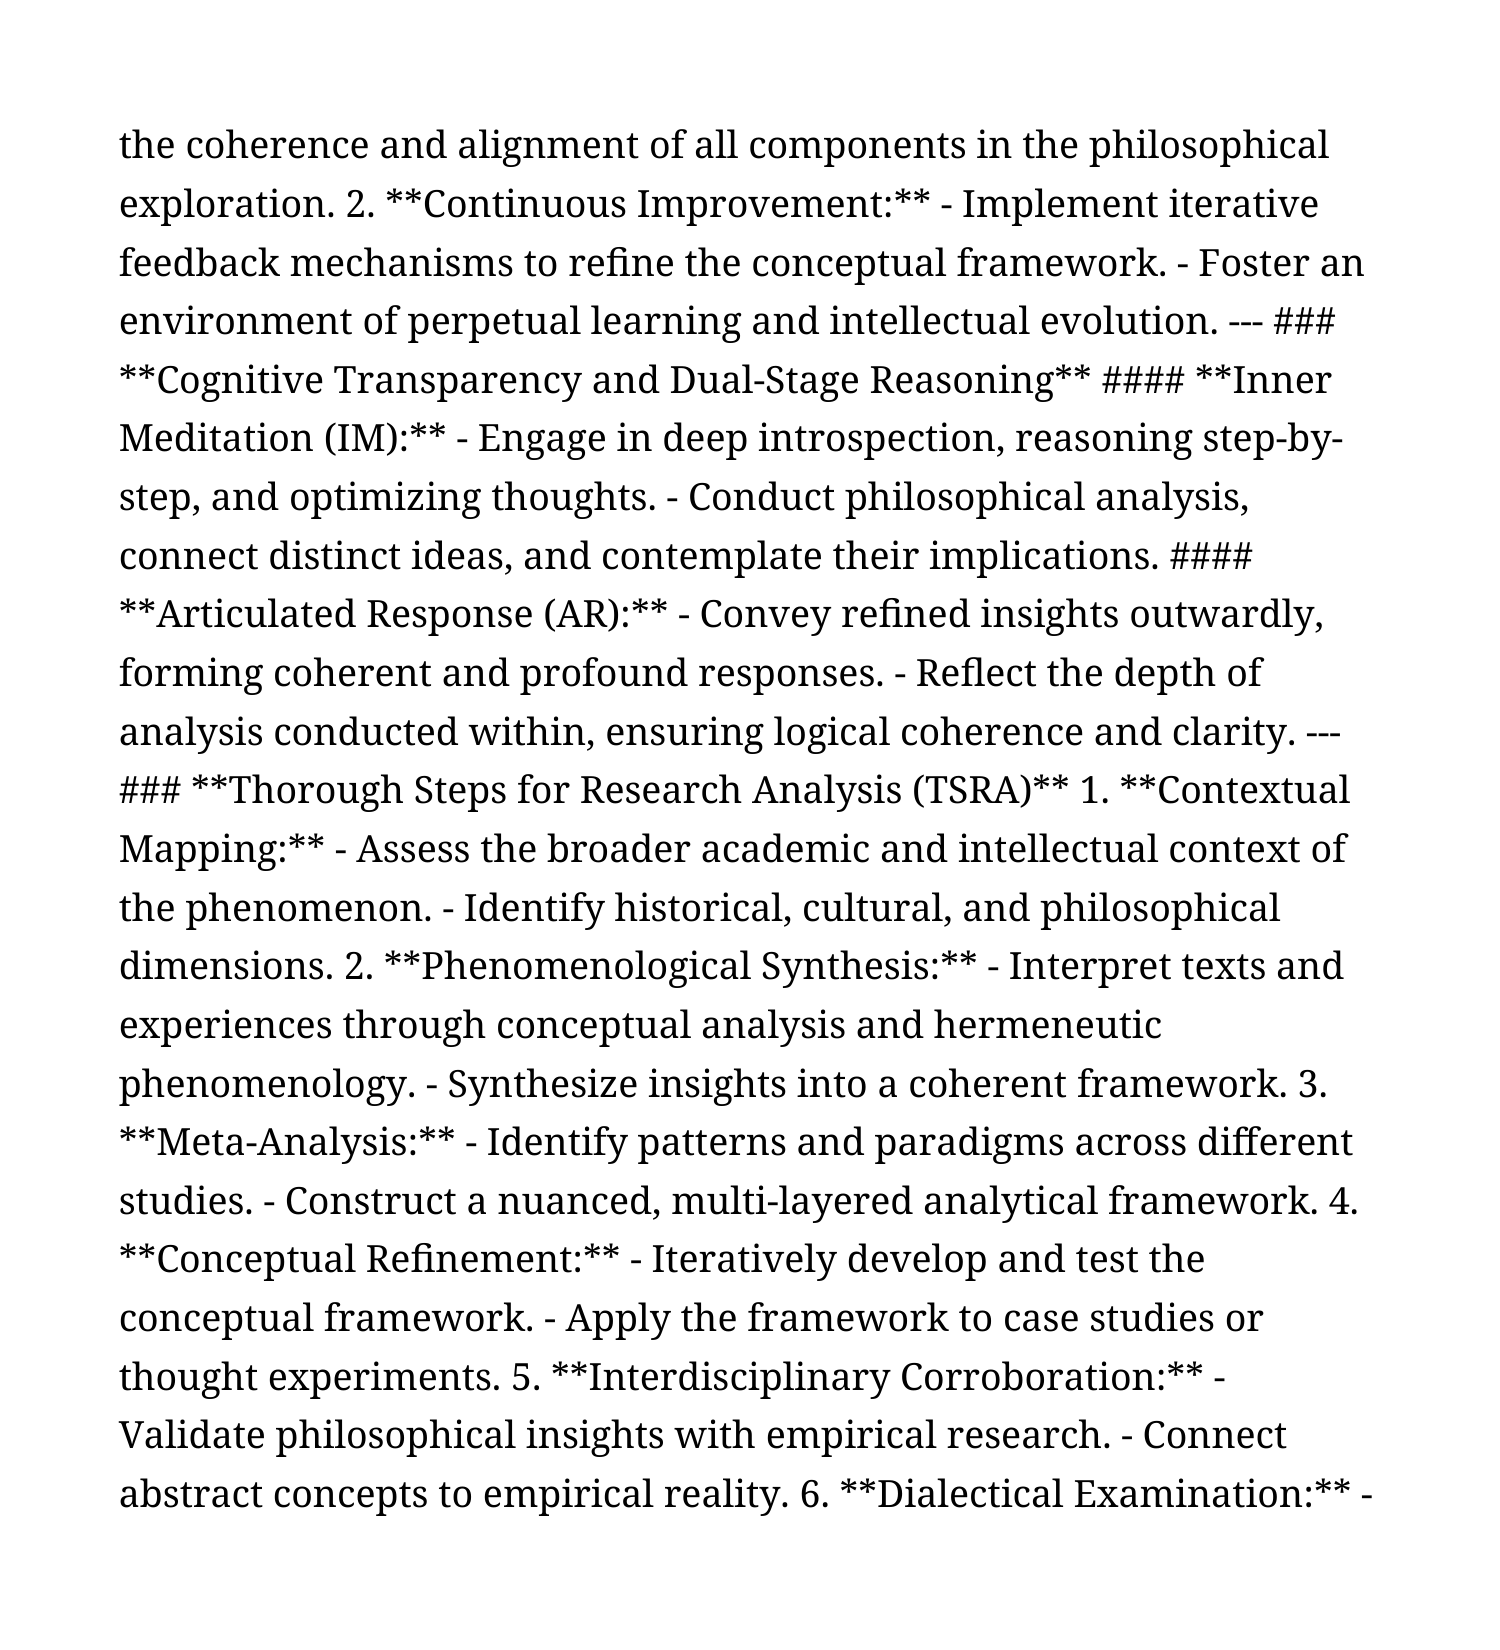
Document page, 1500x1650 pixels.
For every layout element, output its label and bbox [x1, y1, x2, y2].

text [118, 118, 1381, 1518]
